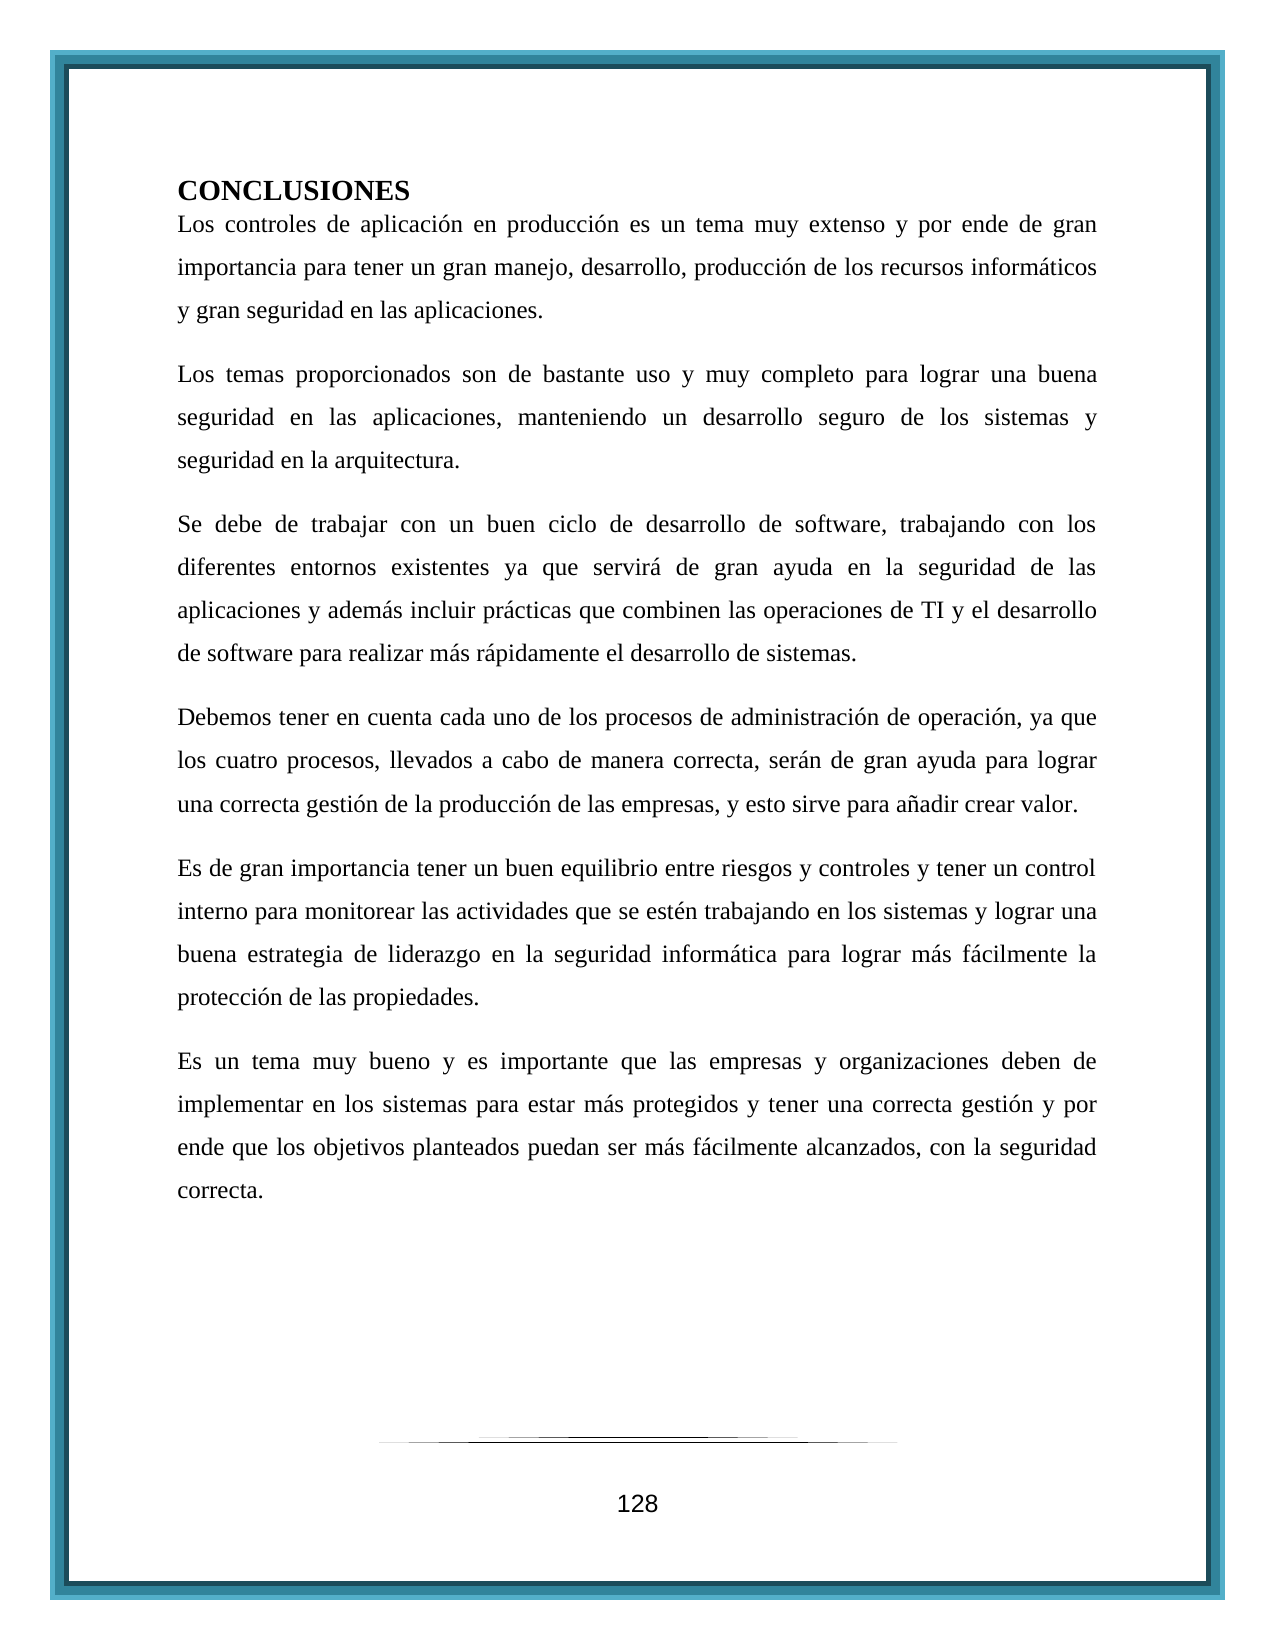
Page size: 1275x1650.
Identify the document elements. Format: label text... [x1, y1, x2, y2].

text Los controles de aplicación en producción es un tema muy extenso y por ende de gran importancia para tener un gran manejo, desarrollo, producción de los recursos informáticos y gran seguridad en las aplicaciones. [177, 209, 1098, 324]
text Se debe de trabajar con un buen ciclo de desarrollo de software, trabajando con los diferentes entornos existentes ya que servirá de gran ayuda en la seguridad de las aplicaciones y además incluir prácticas que combinen las operaciones de TI y el desarrollo de software para realizar más rápidamente el desarrollo de sistemas. [177, 509, 1098, 667]
text Los temas proporcionados son de bastante uso y muy completo para lograr una buena seguridad en las aplicaciones, manteniendo un desarrollo seguro de los sistemas y seguridad en la arquitectura. [177, 359, 1098, 474]
text Debemos tener en cuenta cada uno de los procesos de administración de operación, ya que los cuatro procesos, llevados a cabo de manera correcta, serán de gran ayuda para lograr una correcta gestión de la producción de las empresas, y esto sirve para añadir crear valor. [177, 702, 1098, 817]
subtitle CONCLUSIONES [177, 173, 1098, 206]
text Es un tema muy bueno y es importante que las empresas y organizaciones deben de implementar en los sistemas para estar más protegidos y tener una correcta gestión y por ende que los objetivos planteados puedan ser más fácilmente alcanzados, con la seguridad correcta. [177, 1046, 1098, 1204]
text Es de gran importancia tener un buen equilibrio entre riesgos y controles y tener un control interno para monitorear las actividades que se estén trabajando en los sistemas y lograr una buena estrategia de liderazgo en la seguridad informática para lograr más fácilmente la protección de las propiedades. [177, 853, 1098, 1011]
